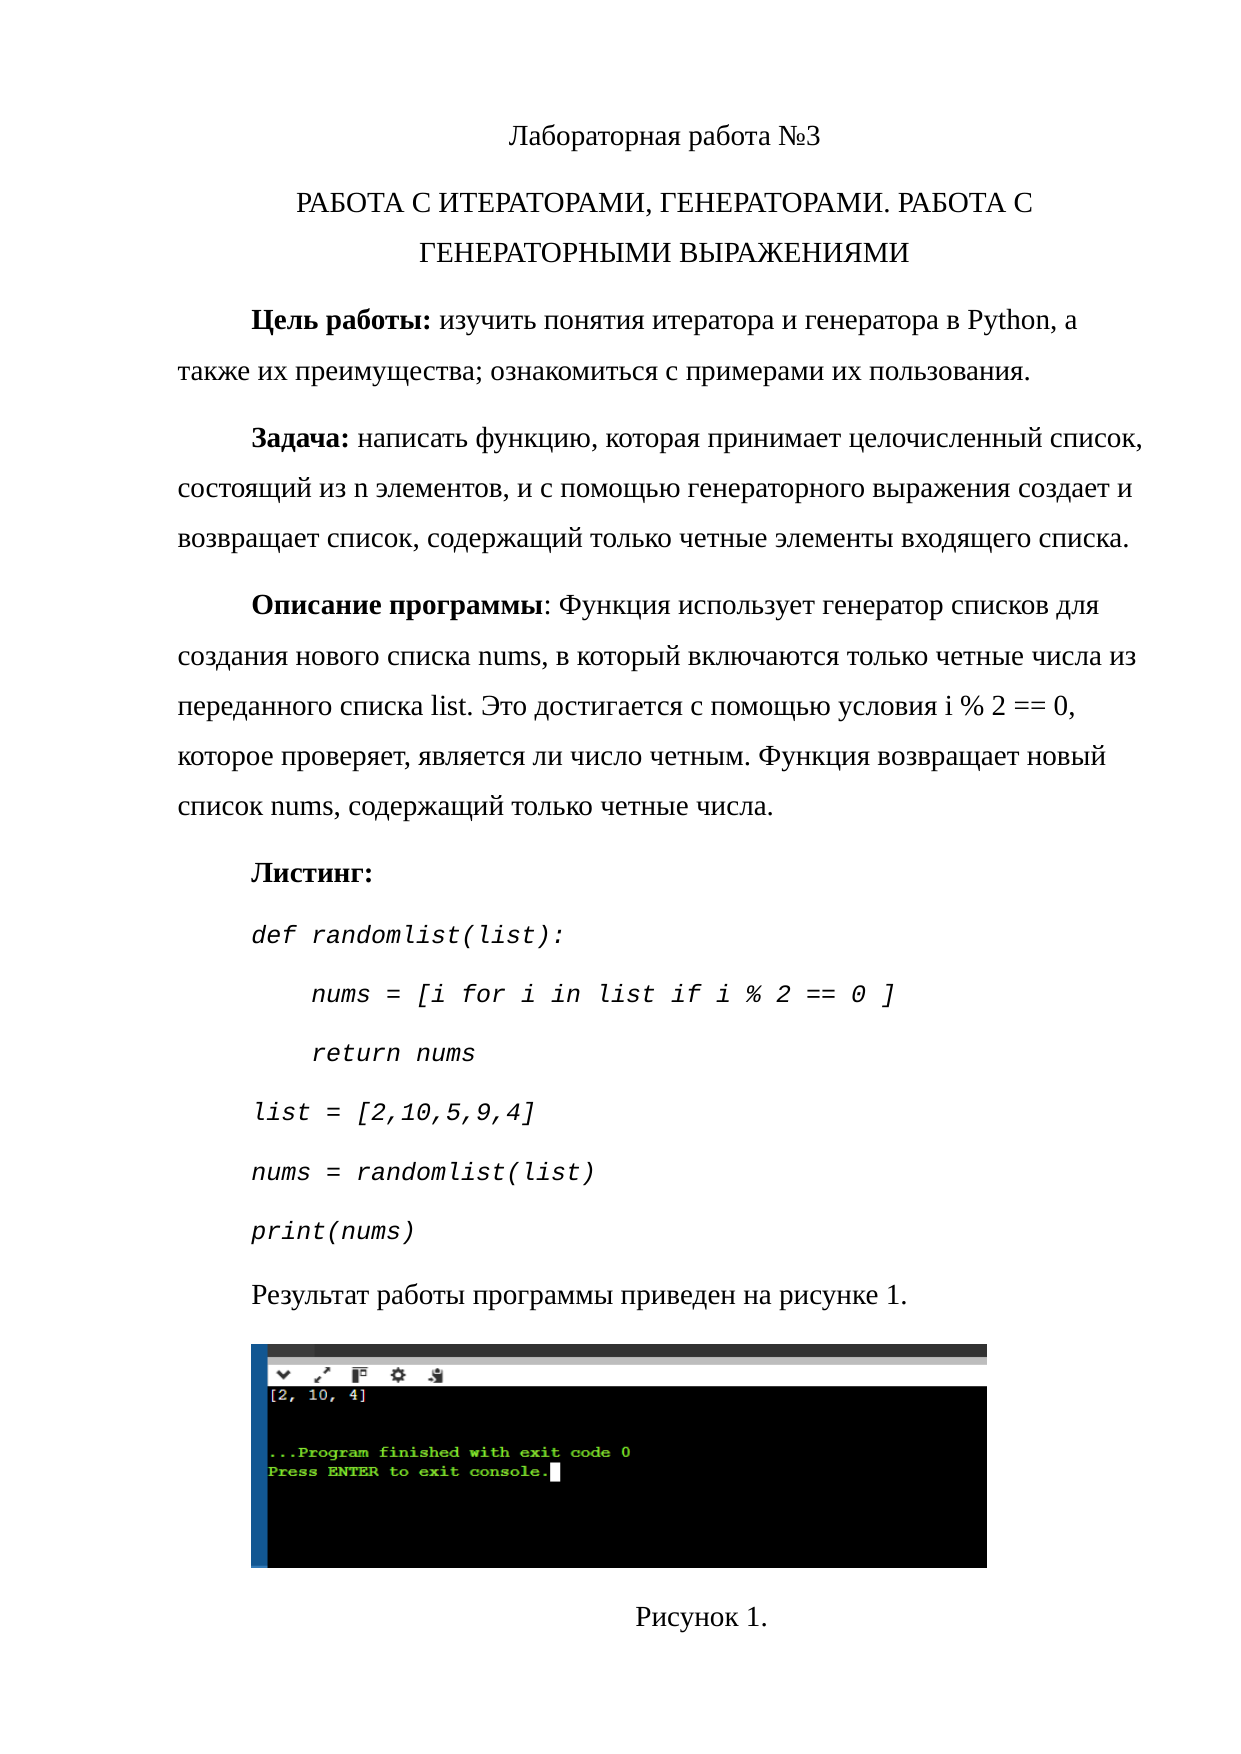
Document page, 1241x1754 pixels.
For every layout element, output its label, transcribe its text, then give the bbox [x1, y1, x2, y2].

text Рисунок 1. [177, 1599, 1152, 1632]
text Задача: написать функцию, которая принимает целочисленный список, состоящий из n элементов, и с помощью генераторного выражения создает и возвращает список, содержащий только четные элементы входящего списка. [177, 420, 1152, 554]
picture [251, 1344, 987, 1568]
text Лабораторная работа №3 [177, 118, 1152, 152]
text Цель работы: изучить понятия итератора и генератора в Python, а также их преимущества; ознакомиться с примерами их пользования. [177, 302, 1152, 386]
text def randomlist(list): [177, 922, 1152, 951]
text print(nums) [177, 1218, 1152, 1247]
text Листинг: [177, 856, 1152, 889]
text return nums [177, 1041, 1152, 1069]
text Описание программы: Функция использует генератор списков для создания нового списка nums, в который включаются только четные числа из переданного списка list. Это достигается с помощью условия i % 2 == 0, которое проверяет, является ли число четным. Функция возвращает новый список nums, содержащий только четные числа. [177, 587, 1152, 822]
text nums = [i for i in list if i % 2 == 0 ] [177, 982, 1152, 1010]
text РАБОТА С ИТЕРАТОРАМИ, ГЕНЕРАТОРАМИ. РАБОТА С ГЕНЕРАТОРНЫМИ ВЫРАЖЕНИЯМИ [177, 185, 1152, 269]
text Результат работы программы приведен на рисунке 1. [177, 1277, 1152, 1311]
text list = [2,10,5,9,4] [177, 1100, 1152, 1128]
text nums = randomlist(list) [177, 1159, 1152, 1187]
